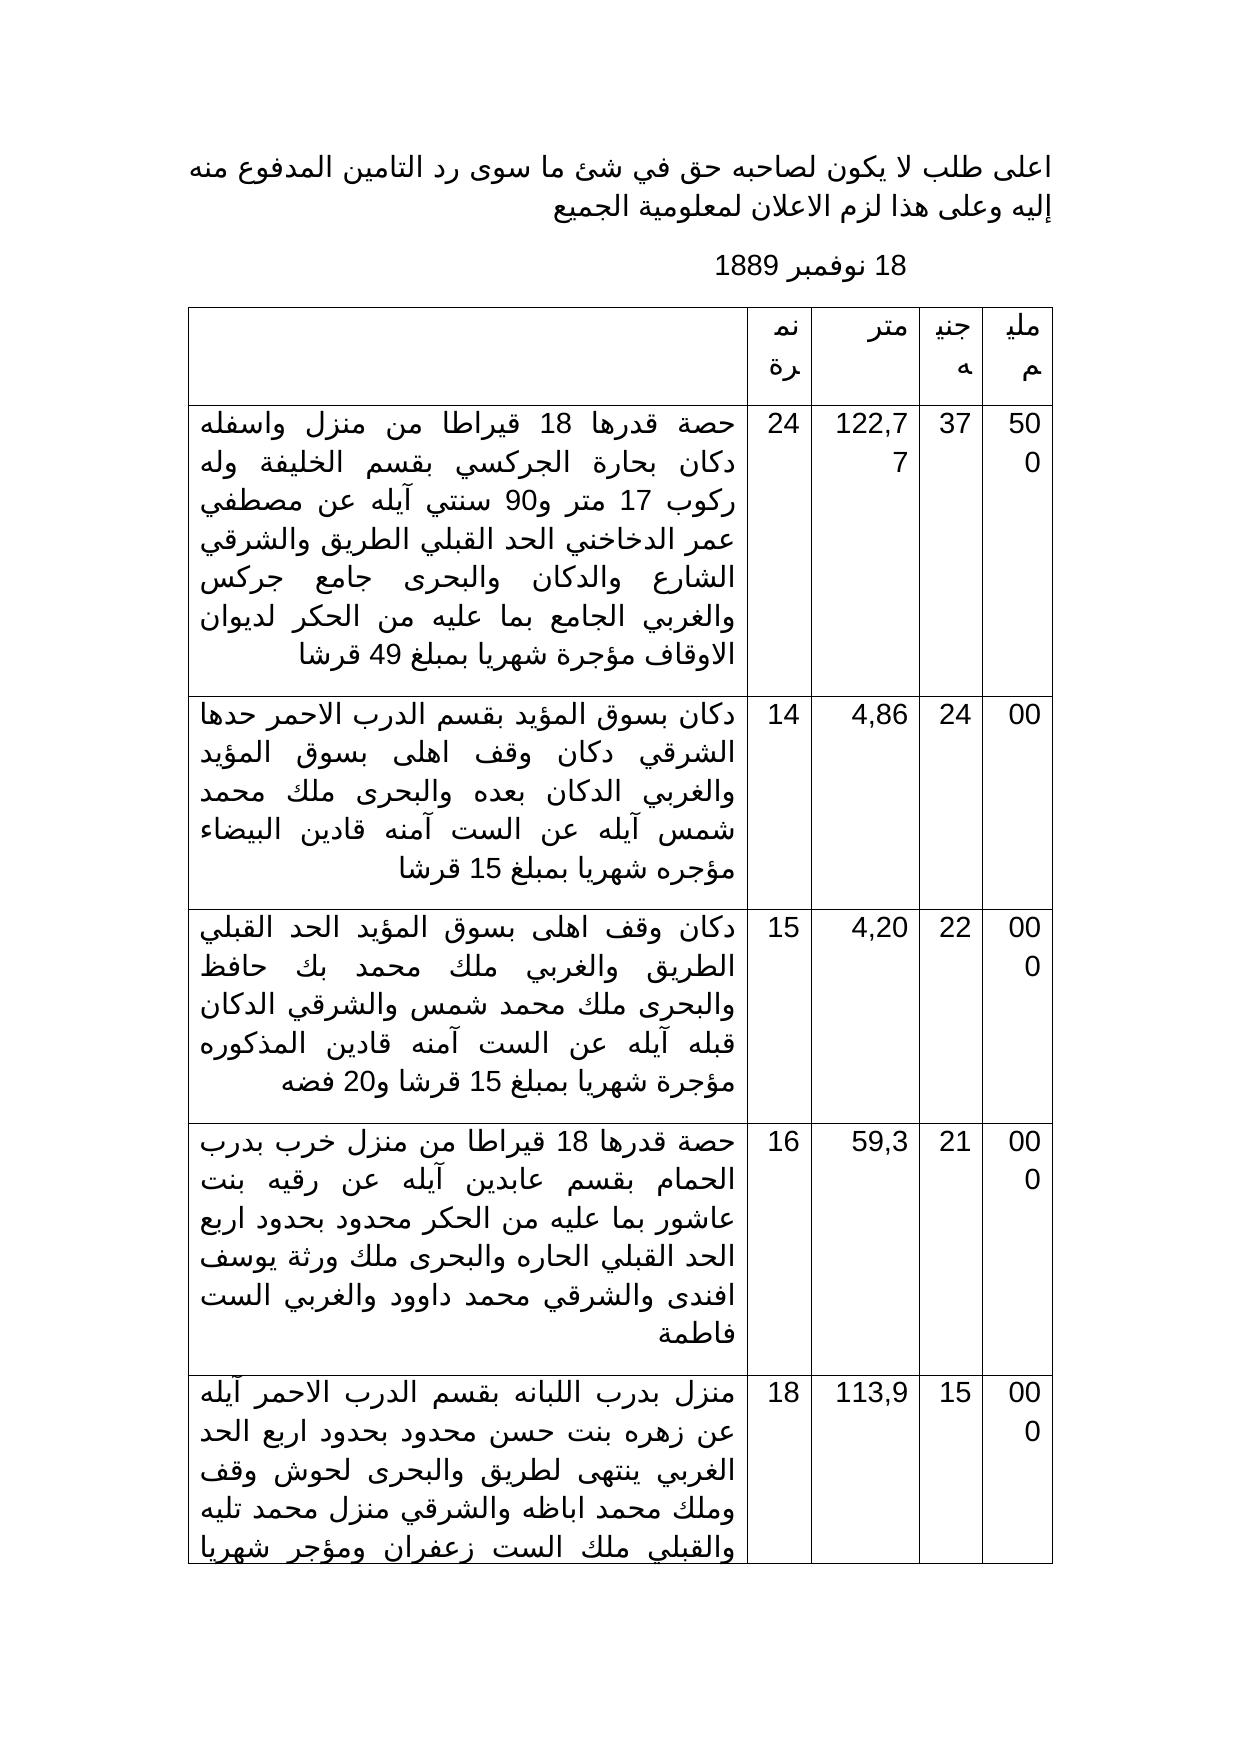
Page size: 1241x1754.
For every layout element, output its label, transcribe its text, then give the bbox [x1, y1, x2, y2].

table_cell 000 [983, 1124, 1052, 1374]
table_header [189, 308, 747, 405]
table_cell حصة قدرها 18 قيراطا من منزل واسفله دكان بحارة الجركسي بقسم الخليفة وله ركوب 17 متر و90 سنتي آيله عن مصطفي عمر الدخاخني الحد القبلي الطريق والشرقي الشارع والدكان والبحرى جامع جركس والغربي الجامع بما عليه من الحكر لديوان الاوقاف مؤجرة شهريا بمبلغ 49 قرشا [189, 406, 747, 696]
table_cell 4,86 [812, 697, 919, 909]
table_cell 24 [920, 697, 982, 909]
table_header متر [812, 308, 919, 405]
table_cell 18 [748, 1376, 811, 1563]
table_cell دكان بسوق المؤيد بقسم الدرب الاحمر حدها الشرقي دكان وقف اهلى بسوق المؤيد والغربي الدكان بعده والبحرى ملك محمد شمس آيله عن الست آمنه قادين البيضاء مؤجره شهريا بمبلغ 15 قرشا [189, 697, 747, 909]
table_cell 24 [748, 406, 811, 696]
table_cell 14 [748, 697, 811, 909]
table_cell 00 [983, 697, 1052, 909]
table_cell 000 [983, 1376, 1052, 1563]
table_cell 16 [748, 1124, 811, 1374]
table_header مليم [983, 308, 1052, 405]
table_cell 59,3 [812, 1124, 919, 1374]
table_cell دكان وقف اهلى بسوق المؤيد الحد القبلي الطريق والغربي ملك محمد بك حافظ والبحرى ملك محمد شمس والشرقي الدكان قبله آيله عن الست آمنه قادين المذكوره مؤجرة شهريا بمبلغ 15 قرشا و20 فضه [189, 910, 747, 1122]
table_cell 22 [920, 910, 982, 1122]
table_header جنيه [920, 308, 982, 405]
table_cell 4,20 [812, 910, 919, 1122]
table_cell 21 [920, 1124, 982, 1374]
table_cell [189, 1376, 747, 1563]
table_cell حصة قدرها 18 قيراطا من منزل خرب بدرب الحمام بقسم عابدين آيله عن رقيه بنت عاشور بما عليه من الحكر محدود بحدود اربع الحد القبلي الحاره والبحرى ملك ورثة يوسف افندى والشرقي محمد داوود والغربي الست فاطمة [189, 1124, 747, 1374]
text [187, 150, 1053, 222]
table_cell 113,9 [812, 1376, 919, 1563]
table_cell 37 [920, 406, 982, 696]
table_cell 500 [983, 406, 1052, 696]
text 18 نوفمبر 1889 [187, 248, 1053, 281]
table_cell 15 [748, 910, 811, 1122]
table_header نمرة [748, 308, 811, 405]
table_cell 000 [983, 910, 1052, 1122]
table_cell 122,77 [812, 406, 919, 696]
table_cell 15 [920, 1376, 982, 1563]
